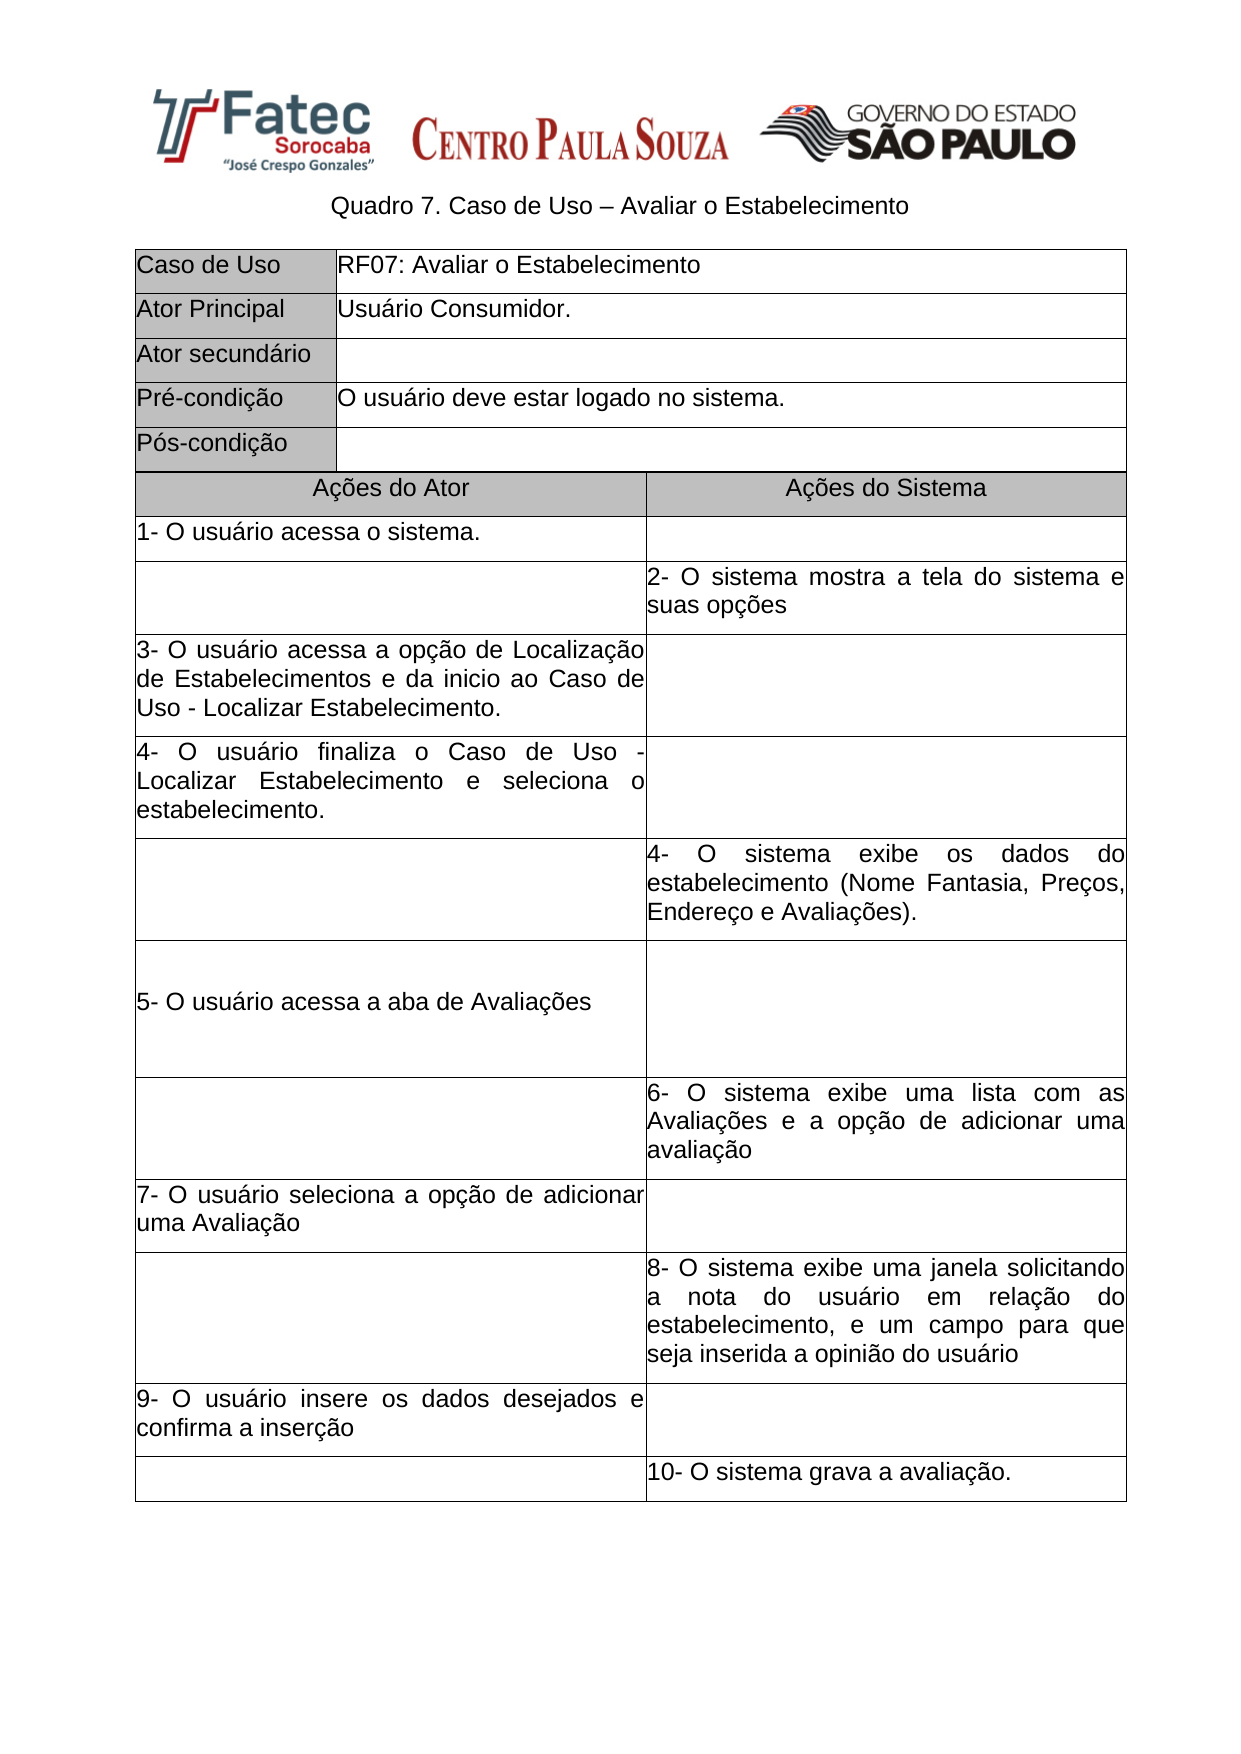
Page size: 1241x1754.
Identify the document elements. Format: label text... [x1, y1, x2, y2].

table_cell [337, 428, 1126, 471]
table_cell Ator secundário [136, 339, 336, 382]
table_cell [337, 339, 1126, 382]
table_cell Ações do Ator [136, 473, 646, 516]
picture [135, 73, 1079, 191]
table_cell Pré-condição [136, 383, 336, 427]
table_cell 4- O sistema exibe os dados do estabelecimento (Nome Fantasia, Preços, Endereço e Avaliações). [647, 839, 1126, 940]
table_cell 1- O usuário acessa o sistema. [136, 517, 646, 561]
table_header Caso de Uso [136, 250, 336, 293]
table_cell 6- O sistema exibe uma lista com as Avaliações e a opção de adicionar uma avaliação [647, 1078, 1126, 1179]
table_cell [136, 839, 646, 940]
table_cell [647, 517, 1126, 561]
table_cell [136, 562, 646, 634]
table_cell [136, 1253, 646, 1383]
table_cell O usuário deve estar logado no sistema. [337, 383, 1126, 427]
table_header RF07: Avaliar o Estabelecimento [337, 250, 1126, 293]
table_cell [647, 941, 1126, 1077]
table_cell 5- O usuário acessa a aba de Avaliações [136, 941, 646, 1077]
table_cell [647, 1180, 1126, 1252]
table_cell 2- O sistema mostra a tela do sistema e suas opções [647, 562, 1126, 634]
table_cell 4- O usuário finaliza o Caso de Uso - Localizar Estabelecimento e seleciona o estabelecimento. [136, 737, 646, 838]
table_cell Pós-condição [136, 428, 336, 471]
table_cell [136, 1078, 646, 1179]
table_cell [136, 1457, 646, 1501]
table_cell [647, 737, 1126, 838]
table_cell 7- O usuário seleciona a opção de adicionar uma Avaliação [136, 1180, 646, 1252]
text Quadro 7. Caso de Uso – Avaliar o Estabelecimento [135, 191, 1105, 220]
table_cell Ações do Sistema [647, 473, 1126, 516]
table_cell [647, 635, 1126, 736]
table_cell Ator Principal [136, 294, 336, 338]
table_cell 10- O sistema grava a avaliação. [647, 1457, 1126, 1501]
table_cell [647, 1384, 1126, 1456]
table_cell 3- O usuário acessa a opção de Localização de Estabelecimentos e da inicio ao Caso de Uso - Localizar Estabelecimento. [136, 635, 646, 736]
table_cell 9- O usuário insere os dados desejados e confirma a inserção [136, 1384, 646, 1456]
table_cell Usuário Consumidor. [337, 294, 1126, 338]
table_cell 8- O sistema exibe uma janela solicitando a nota do usuário em relação do estabelecimento, e um campo para que seja inserida a opinião do usuário [647, 1253, 1126, 1383]
